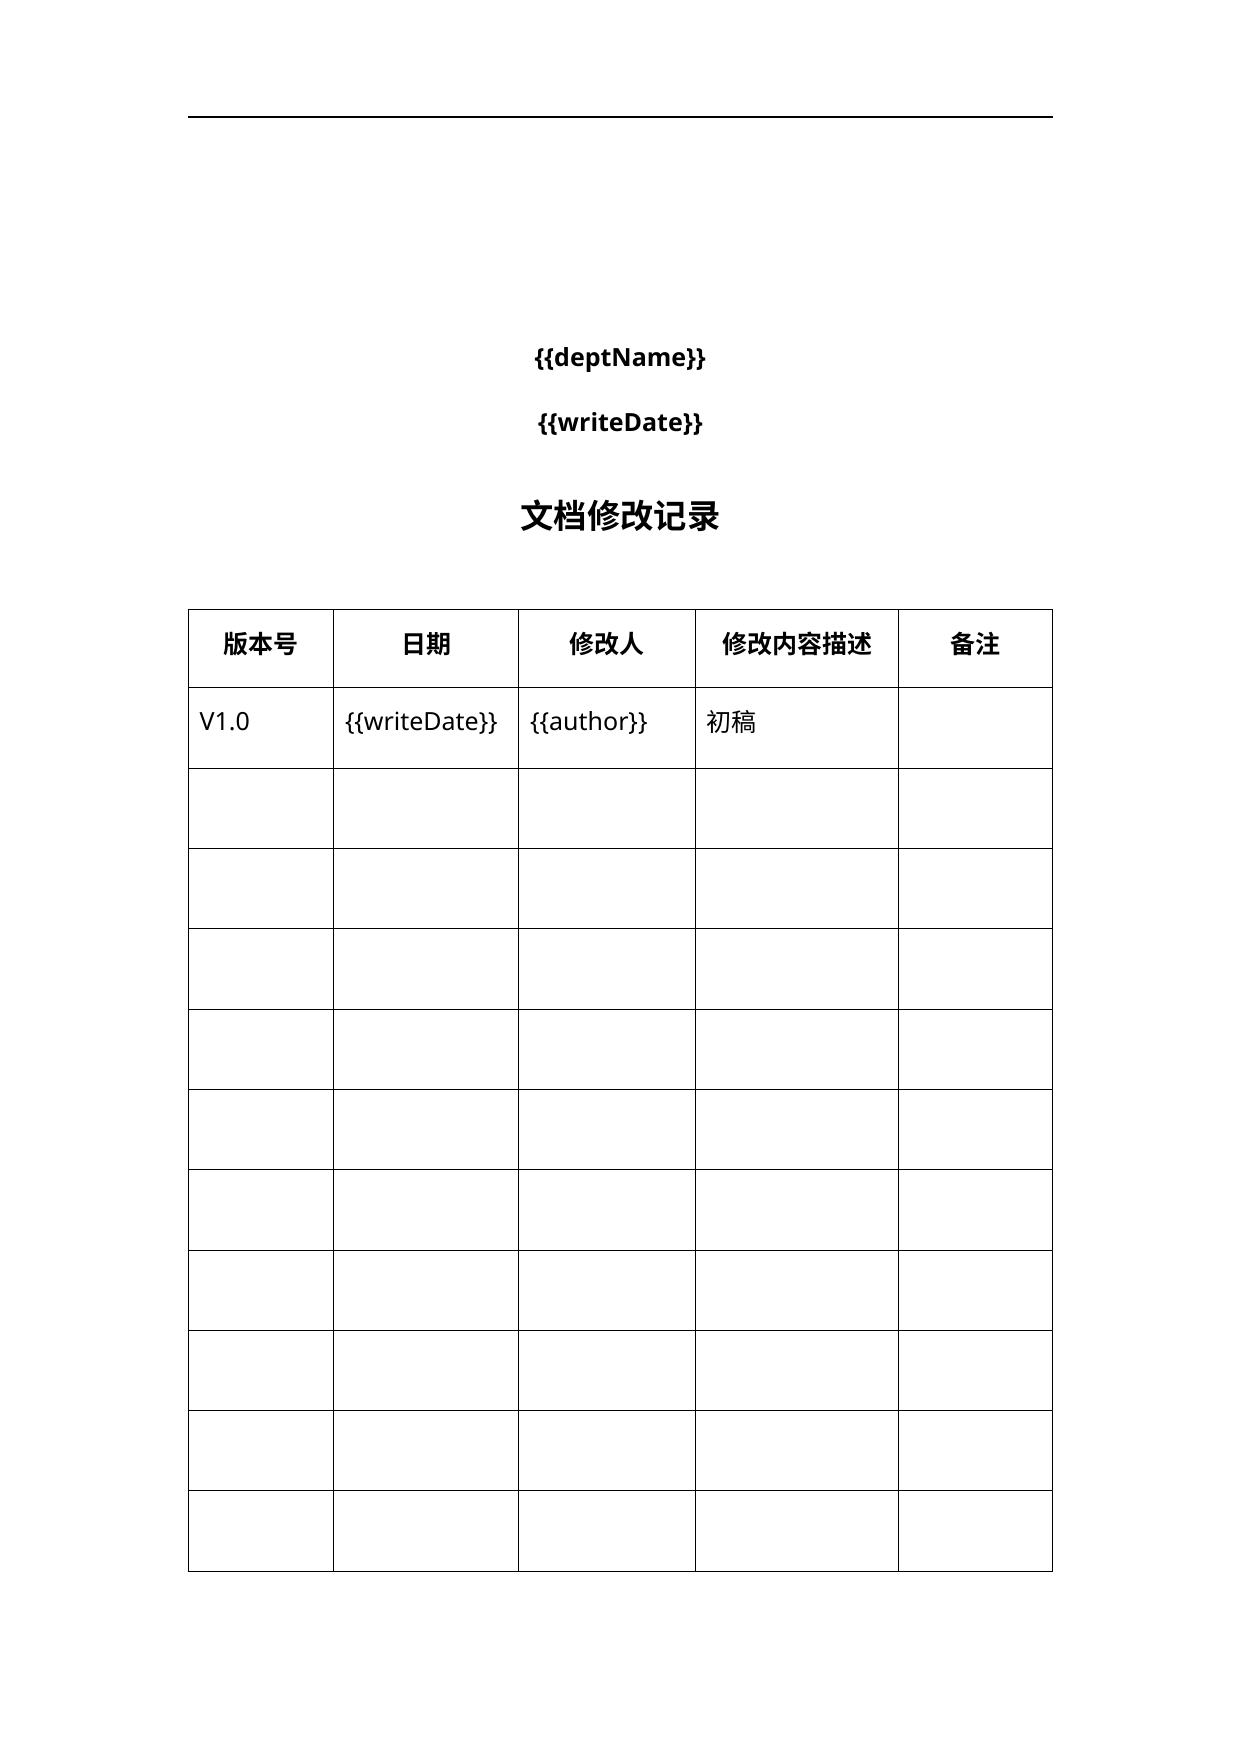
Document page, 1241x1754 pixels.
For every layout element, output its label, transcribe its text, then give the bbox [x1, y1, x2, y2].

table_cell [519, 1411, 695, 1490]
text {{writeDate}} [187, 389, 1053, 454]
table_cell [696, 769, 898, 848]
table_cell {{author}} [519, 688, 695, 768]
subtitle 文档修改记录 [187, 482, 1053, 547]
table_cell [334, 849, 518, 928]
table_header 版本号 [189, 610, 333, 687]
table_cell [334, 1491, 518, 1571]
table_cell [899, 1010, 1052, 1089]
table_cell [899, 1331, 1052, 1410]
table_cell [696, 849, 898, 928]
table_cell [899, 1170, 1052, 1249]
table_cell [899, 849, 1052, 928]
table_cell [899, 1090, 1052, 1169]
table_header 修改人 [519, 610, 695, 687]
table_cell [519, 769, 695, 848]
table_cell [899, 1251, 1052, 1330]
table_cell [519, 1170, 695, 1249]
table_cell [899, 1411, 1052, 1490]
table_cell [899, 769, 1052, 848]
table_cell [696, 1411, 898, 1490]
table_cell [696, 1010, 898, 1089]
table_cell [189, 1491, 333, 1571]
table_cell [334, 1010, 518, 1089]
table_cell [189, 769, 333, 848]
table_cell [189, 1331, 333, 1410]
text {{deptName}} [187, 324, 1053, 389]
table_cell [334, 1251, 518, 1330]
table_cell [519, 929, 695, 1008]
table_cell [899, 929, 1052, 1008]
table_cell [696, 1491, 898, 1571]
table_cell [334, 1411, 518, 1490]
table_cell [696, 929, 898, 1008]
table_header 日期 [334, 610, 518, 687]
table_cell [334, 929, 518, 1008]
table_cell {{writeDate}} [334, 688, 518, 768]
table_cell [334, 769, 518, 848]
table_cell [189, 1411, 333, 1490]
table_cell [696, 1170, 898, 1249]
table_cell [189, 849, 333, 928]
table_cell 初稿 [696, 688, 898, 768]
table_cell [519, 1090, 695, 1169]
table_cell [519, 849, 695, 928]
table_cell [189, 1251, 333, 1330]
table_cell [696, 1331, 898, 1410]
table_cell [189, 929, 333, 1008]
table_header 备注 [899, 610, 1052, 687]
table_cell [519, 1491, 695, 1571]
table_cell [899, 1491, 1052, 1571]
table_cell [696, 1251, 898, 1330]
table_cell [519, 1010, 695, 1089]
table_cell [189, 1170, 333, 1249]
table_cell [334, 1331, 518, 1410]
table_cell [189, 1090, 333, 1169]
table_cell V1.0 [189, 688, 333, 768]
table_cell [334, 1170, 518, 1249]
table_cell [696, 1090, 898, 1169]
table_cell [189, 1010, 333, 1089]
table_cell [334, 1090, 518, 1169]
table_header 修改内容描述 [696, 610, 898, 687]
table_cell [519, 1331, 695, 1410]
table_cell [519, 1251, 695, 1330]
table_cell [899, 688, 1052, 768]
